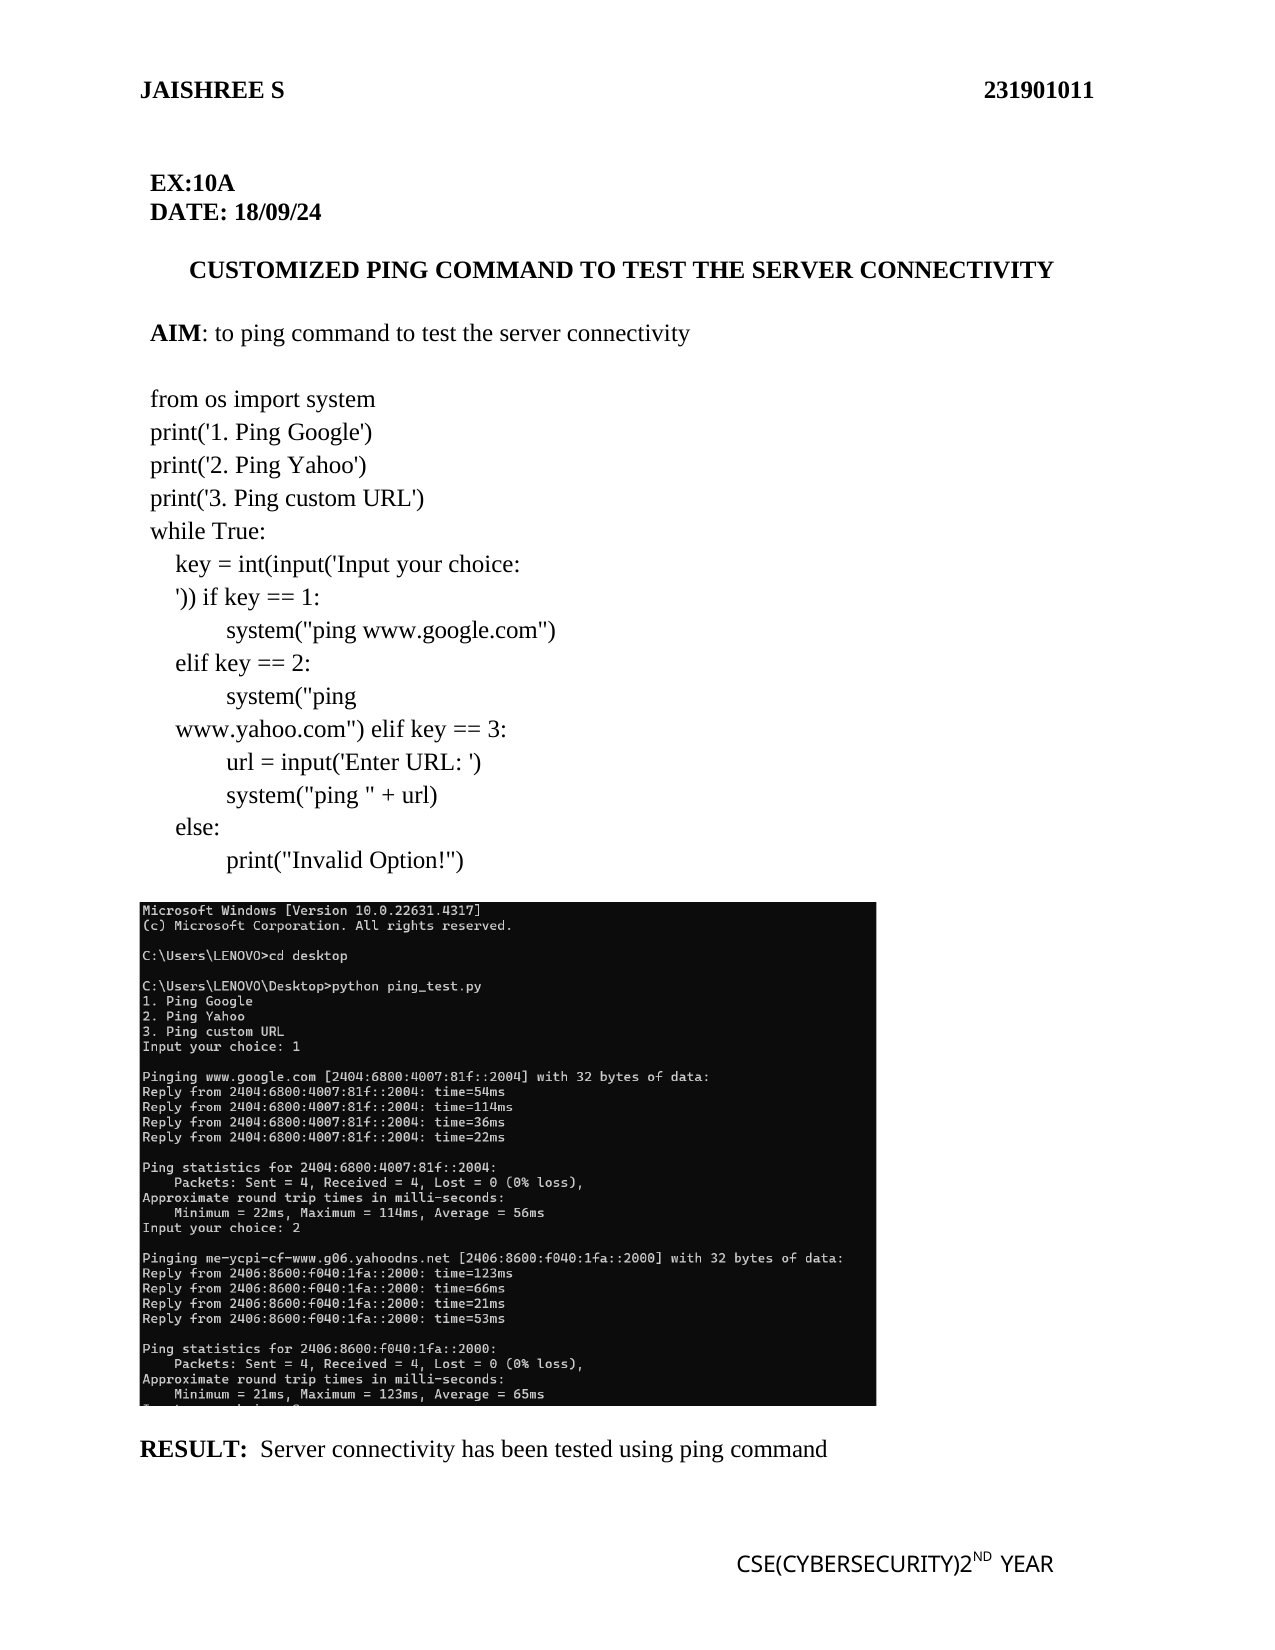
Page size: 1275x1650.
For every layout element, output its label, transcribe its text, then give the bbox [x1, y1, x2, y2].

text DATE: 18/09/24 [150, 197, 1108, 226]
text RESULT: Server connectivity has been tested using ping command [139, 929, 1108, 1463]
text AIM: to ping command to test the server connectivity from os import system [150, 289, 732, 420]
text JAISHREE S 231901011 [139, 75, 1108, 104]
text key = int(input('Input your choice: ')) if key == 1: [175, 549, 533, 611]
text system("ping www.yahoo.com") elif key == 3: [175, 681, 533, 743]
text print('1. Ping Google') [150, 420, 1108, 446]
picture [139, 902, 877, 929]
text else: [175, 813, 1108, 841]
text CSE(CYBERSECURITY)2ND YEAR [736, 1547, 1108, 1579]
text system("ping www.google.com") elif key == 2: [175, 615, 585, 677]
text EX:10A [150, 168, 1108, 197]
text url = input('Enter URL: ') system("ping " + url) [226, 747, 533, 809]
text print("Invalid Option!") [226, 845, 1108, 874]
text CUSTOMIZED PING COMMAND TO TEST THE SERVER CONNECTIVITY [189, 255, 1108, 283]
text print('2. Ping Yahoo') print('3. Ping custom URL') while True: [150, 450, 442, 545]
